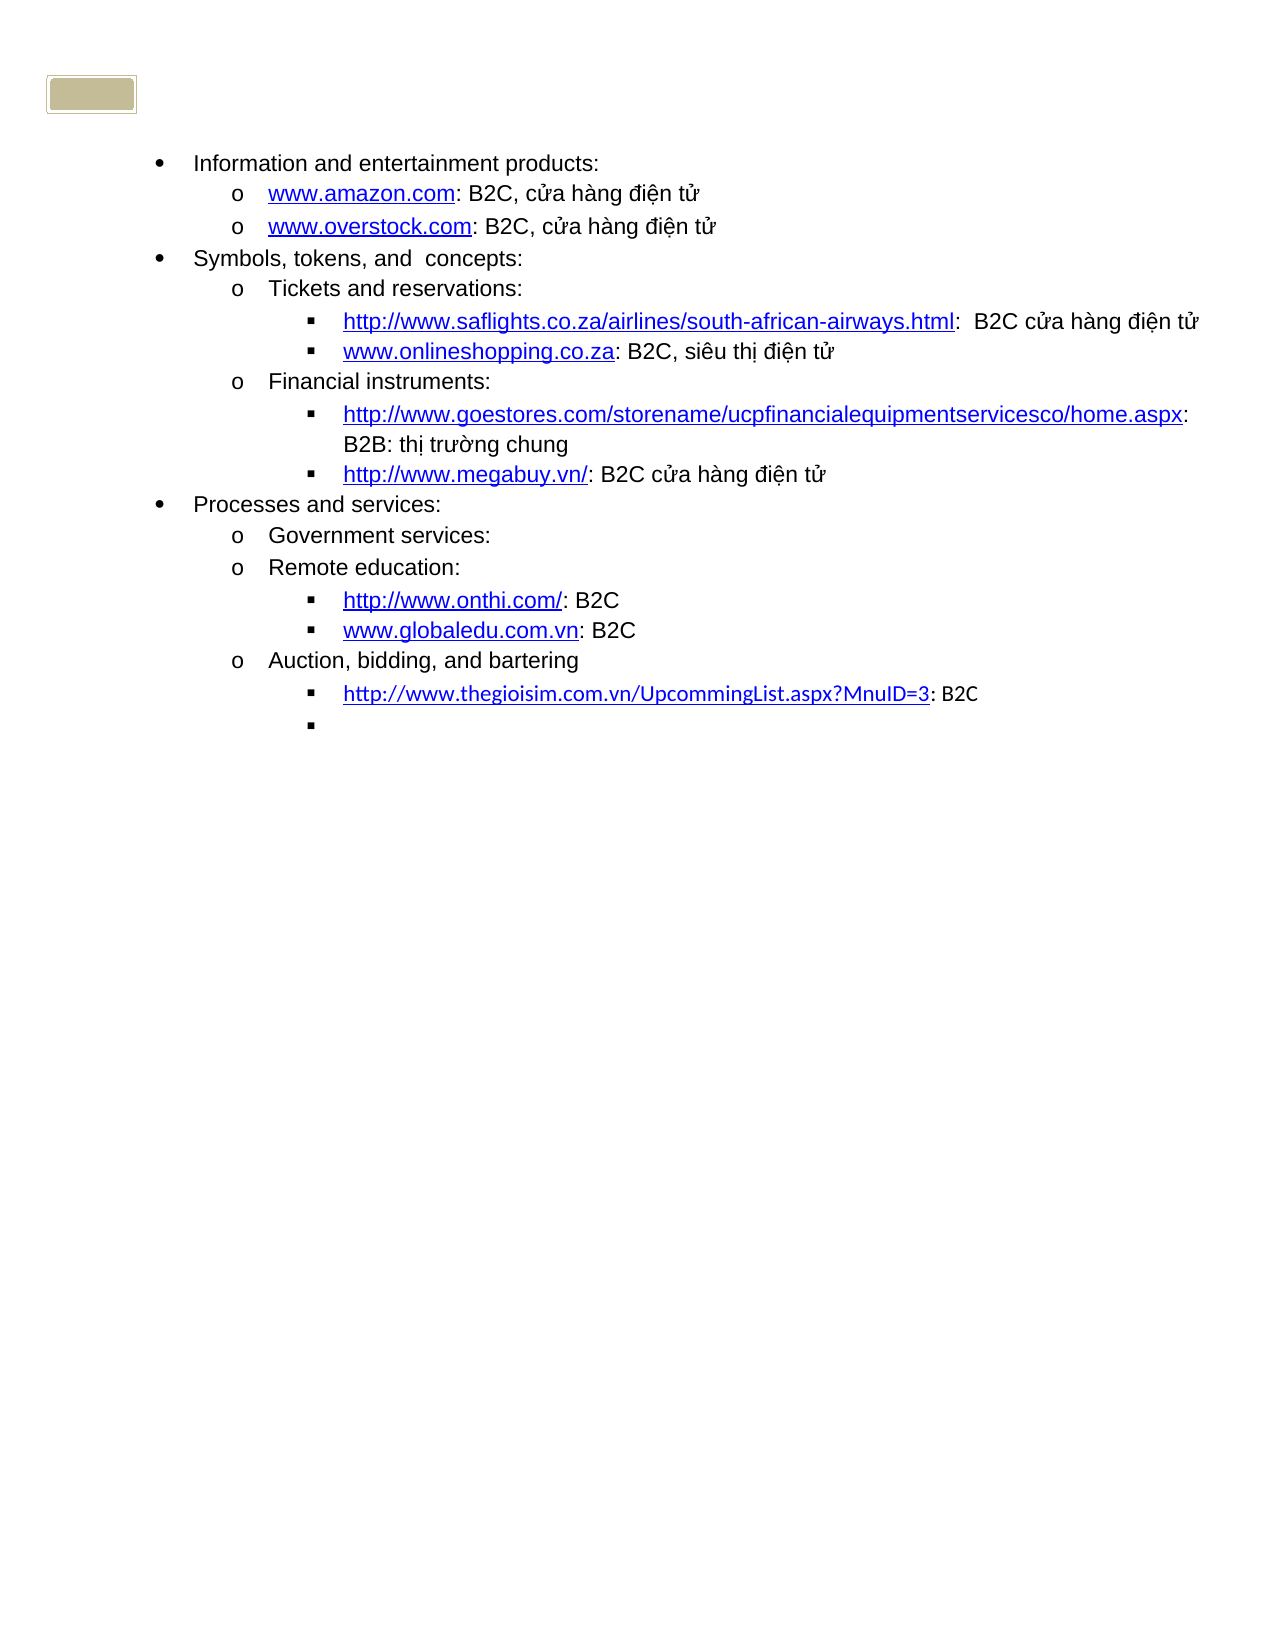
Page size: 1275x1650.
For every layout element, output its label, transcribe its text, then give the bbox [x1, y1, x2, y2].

list Auction, bidding, and bartering [231, 647, 1216, 675]
list http://www.thegioisim.com.vn/UpcommingList.aspx?MnuID=3: B2C [306, 679, 1216, 708]
list http://www.onthi.com/: B2C [306, 587, 1216, 613]
list Information and entertainment products: [156, 150, 1216, 176]
list http://www.goestores.com/storename/ucpfinancialequipmentservicesco/home.aspx: B2B: thị trường chung [306, 401, 1216, 457]
list www.amazon.com: B2C, cửa hàng điện tử [231, 180, 1216, 208]
list Remote education: [231, 554, 1216, 582]
list www.onlineshopping.co.za: B2C, siêu thị điện tử [306, 338, 1216, 364]
list www.overstock.com: B2C, cửa hàng điện tử [231, 213, 1216, 241]
list Tickets and reservations: [231, 275, 1216, 304]
list http://www.megabuy.vn/: B2C cửa hàng điện tử [306, 461, 1216, 488]
list www.globaledu.com.vn: B2C [306, 617, 1216, 643]
list http://www.saflights.co.za/airlines/south-african-airways.html: B2C cửa hàng điện tử [306, 308, 1216, 334]
list Financial instruments: [231, 368, 1216, 397]
list Symbols, tokens, and concepts: [156, 245, 1216, 272]
list Government services: [231, 522, 1216, 550]
list Processes and services: [156, 491, 1216, 518]
